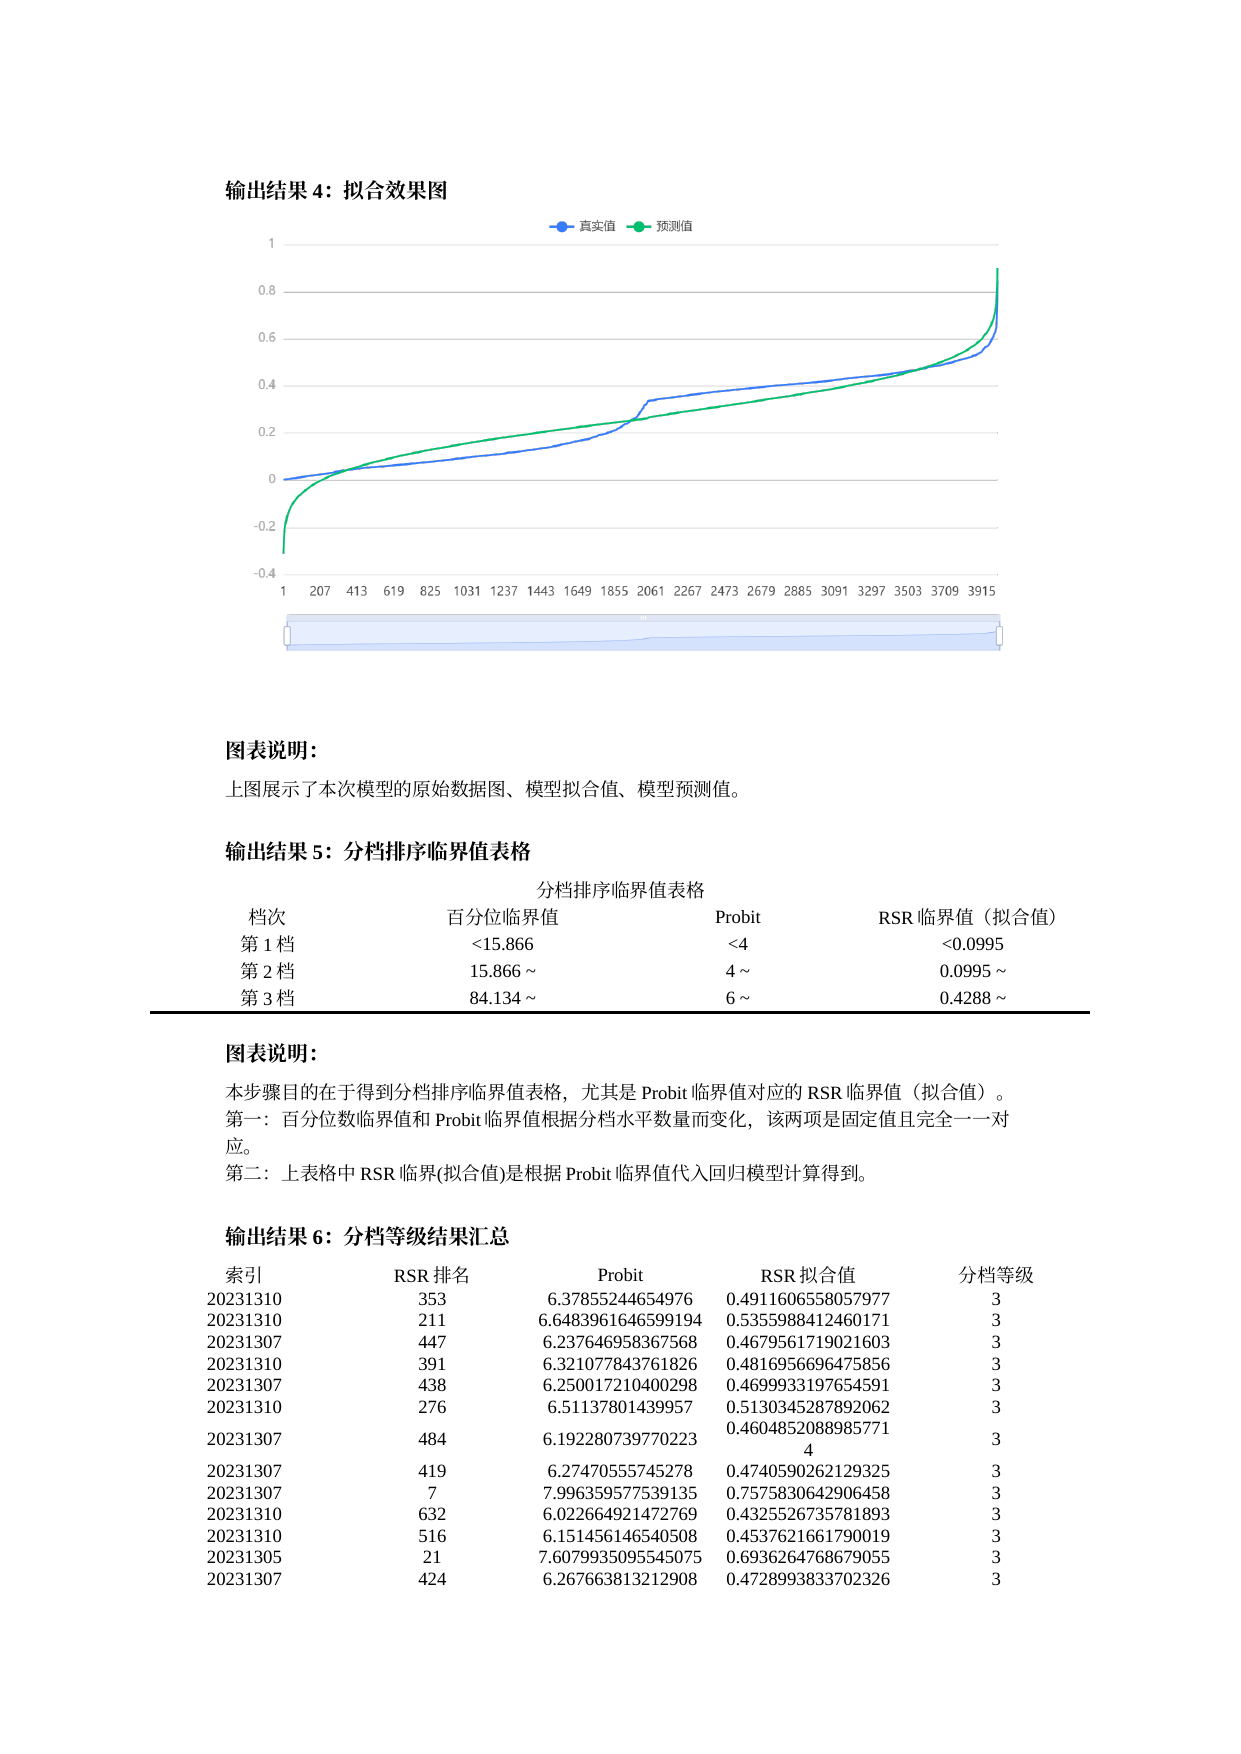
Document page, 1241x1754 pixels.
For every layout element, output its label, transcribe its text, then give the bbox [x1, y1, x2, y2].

table_cell 632 [338, 1503, 526, 1525]
table_cell 0.4699933197654591 [714, 1374, 902, 1396]
table_cell 6.37855244654976 [526, 1288, 714, 1309]
table_header RSR排名 [338, 1261, 526, 1288]
table_cell 3 [902, 1503, 1090, 1525]
table_cell 3 [902, 1568, 1090, 1589]
table_cell 0.4679561719021603 [714, 1331, 902, 1352]
table_cell 20231307 [150, 1460, 338, 1482]
table_cell 276 [338, 1396, 526, 1417]
table_cell 6.27470555745278 [526, 1460, 714, 1482]
table_cell 15.866 ~ [385, 957, 620, 984]
table_cell 20231307 [150, 1331, 338, 1352]
table_cell 20231310 [150, 1288, 338, 1309]
table_cell 0.4325526735781893 [714, 1503, 902, 1525]
table_header 索引 [150, 1261, 338, 1288]
table_cell 20231305 [150, 1546, 338, 1568]
table_header 分档等级 [902, 1261, 1090, 1288]
table_cell 438 [338, 1374, 526, 1396]
table_cell 6.267663813212908 [526, 1568, 714, 1589]
table_cell 20231310 [150, 1396, 338, 1417]
table_cell Probit [620, 903, 855, 930]
table_cell 211 [338, 1309, 526, 1331]
table_cell 6 ~ [620, 984, 855, 1011]
table_cell 0.46048520889857714 [714, 1417, 902, 1460]
picture [229, 214, 1011, 658]
table_cell 0.4911606558057977 [714, 1288, 902, 1309]
table_cell 0.4816956696475856 [714, 1353, 902, 1374]
table_header RSR拟合值 [714, 1261, 902, 1288]
table_cell 84.134 ~ [385, 984, 620, 1011]
table_cell 447 [338, 1331, 526, 1352]
table_cell 6.151456146540508 [526, 1525, 714, 1546]
table_cell 3 [902, 1417, 1090, 1460]
table_cell 6.321077843761826 [526, 1353, 714, 1374]
table_cell 6.192280739770223 [526, 1417, 714, 1460]
table_cell <15.866 [385, 930, 620, 957]
table_cell 第1档 [150, 930, 385, 957]
table_cell 3 [902, 1546, 1090, 1568]
table_cell 391 [338, 1353, 526, 1374]
table_cell 424 [338, 1568, 526, 1589]
table_cell 20231307 [150, 1482, 338, 1503]
table_cell 3 [902, 1396, 1090, 1417]
table_cell 353 [338, 1288, 526, 1309]
table_header Probit [526, 1261, 714, 1288]
table_cell 7.996359577539135 [526, 1482, 714, 1503]
table_cell 档次 [150, 903, 385, 930]
table_cell 6.250017210400298 [526, 1374, 714, 1396]
table_cell 20231310 [150, 1353, 338, 1374]
table_cell 3 [902, 1525, 1090, 1546]
table_cell 0.4288 ~ [855, 984, 1090, 1011]
text 输出结果4：拟合效果图 [225, 150, 1015, 204]
table_cell <0.0995 [855, 930, 1090, 957]
table_cell 6.022664921472769 [526, 1503, 714, 1525]
table_header 分档排序临界值表格 [150, 876, 1090, 903]
table_cell 419 [338, 1460, 526, 1482]
text 图表说明： [225, 710, 1015, 764]
table_cell 0.6936264768679055 [714, 1546, 902, 1568]
table_cell 0.0995 ~ [855, 957, 1090, 984]
table_cell 20231310 [150, 1503, 338, 1525]
text 输出结果5：分档排序临界值表格 [225, 812, 1015, 866]
table_cell 百分位临界值 [385, 903, 620, 930]
table_cell 20231310 [150, 1309, 338, 1331]
table_cell 0.5130345287892062 [714, 1396, 902, 1417]
table_cell 3 [902, 1374, 1090, 1396]
table_cell 0.47289938337023263 [714, 1568, 902, 1589]
table_cell 3 [902, 1309, 1090, 1331]
table_cell 第2档 [150, 957, 385, 984]
text 图表说明： [225, 1014, 1015, 1068]
table_cell 3 [902, 1460, 1090, 1482]
text 输出结果6：分档等级结果汇总 [225, 1196, 1015, 1250]
table_cell 3 [902, 1331, 1090, 1352]
table_cell 21 [338, 1546, 526, 1568]
table_cell 第3档 [150, 984, 385, 1011]
table_cell 6.51137801439957 [526, 1396, 714, 1417]
table_cell RSR临界值（拟合值） [855, 903, 1090, 930]
table_cell 6.237646958367568 [526, 1331, 714, 1352]
table_cell 0.4537621661790019 [714, 1525, 902, 1546]
table_cell 6.6483961646599194 [526, 1309, 714, 1331]
table_cell 20231310 [150, 1525, 338, 1546]
table_cell 0.4740590262129325 [714, 1460, 902, 1482]
table_cell 4 ~ [620, 957, 855, 984]
table_cell 7.6079935095545075 [526, 1546, 714, 1568]
table_cell 7 [338, 1482, 526, 1503]
table_cell 3 [902, 1482, 1090, 1503]
table_cell 20231307 [150, 1568, 338, 1589]
table_cell 516 [338, 1525, 526, 1546]
table_cell 0.7575830642906458 [714, 1482, 902, 1503]
table_cell 3 [902, 1288, 1090, 1309]
table_cell 0.5355988412460171 [714, 1309, 902, 1331]
table_cell 3 [902, 1353, 1090, 1374]
text 本步骤目的在于得到分档排序临界值表格，尤其是Probit临界值对应的RSR临界值（拟合值）。 第一：百分位数临界值和Probit临界值根据分档水平数量而变化，该两项是固定值且完全一一对应。 第二：上表格中RSR临界(拟合值)是根据Probit临界值代入回归模型计算得到。 [225, 1078, 1015, 1186]
table_cell 20231307 [150, 1417, 338, 1460]
table_cell 484 [338, 1417, 526, 1460]
table_cell <4 [620, 930, 855, 957]
text 上图展示了本次模型的原始数据图、模型拟合值、模型预测值。 [225, 774, 1015, 801]
table_cell 20231307 [150, 1374, 338, 1396]
